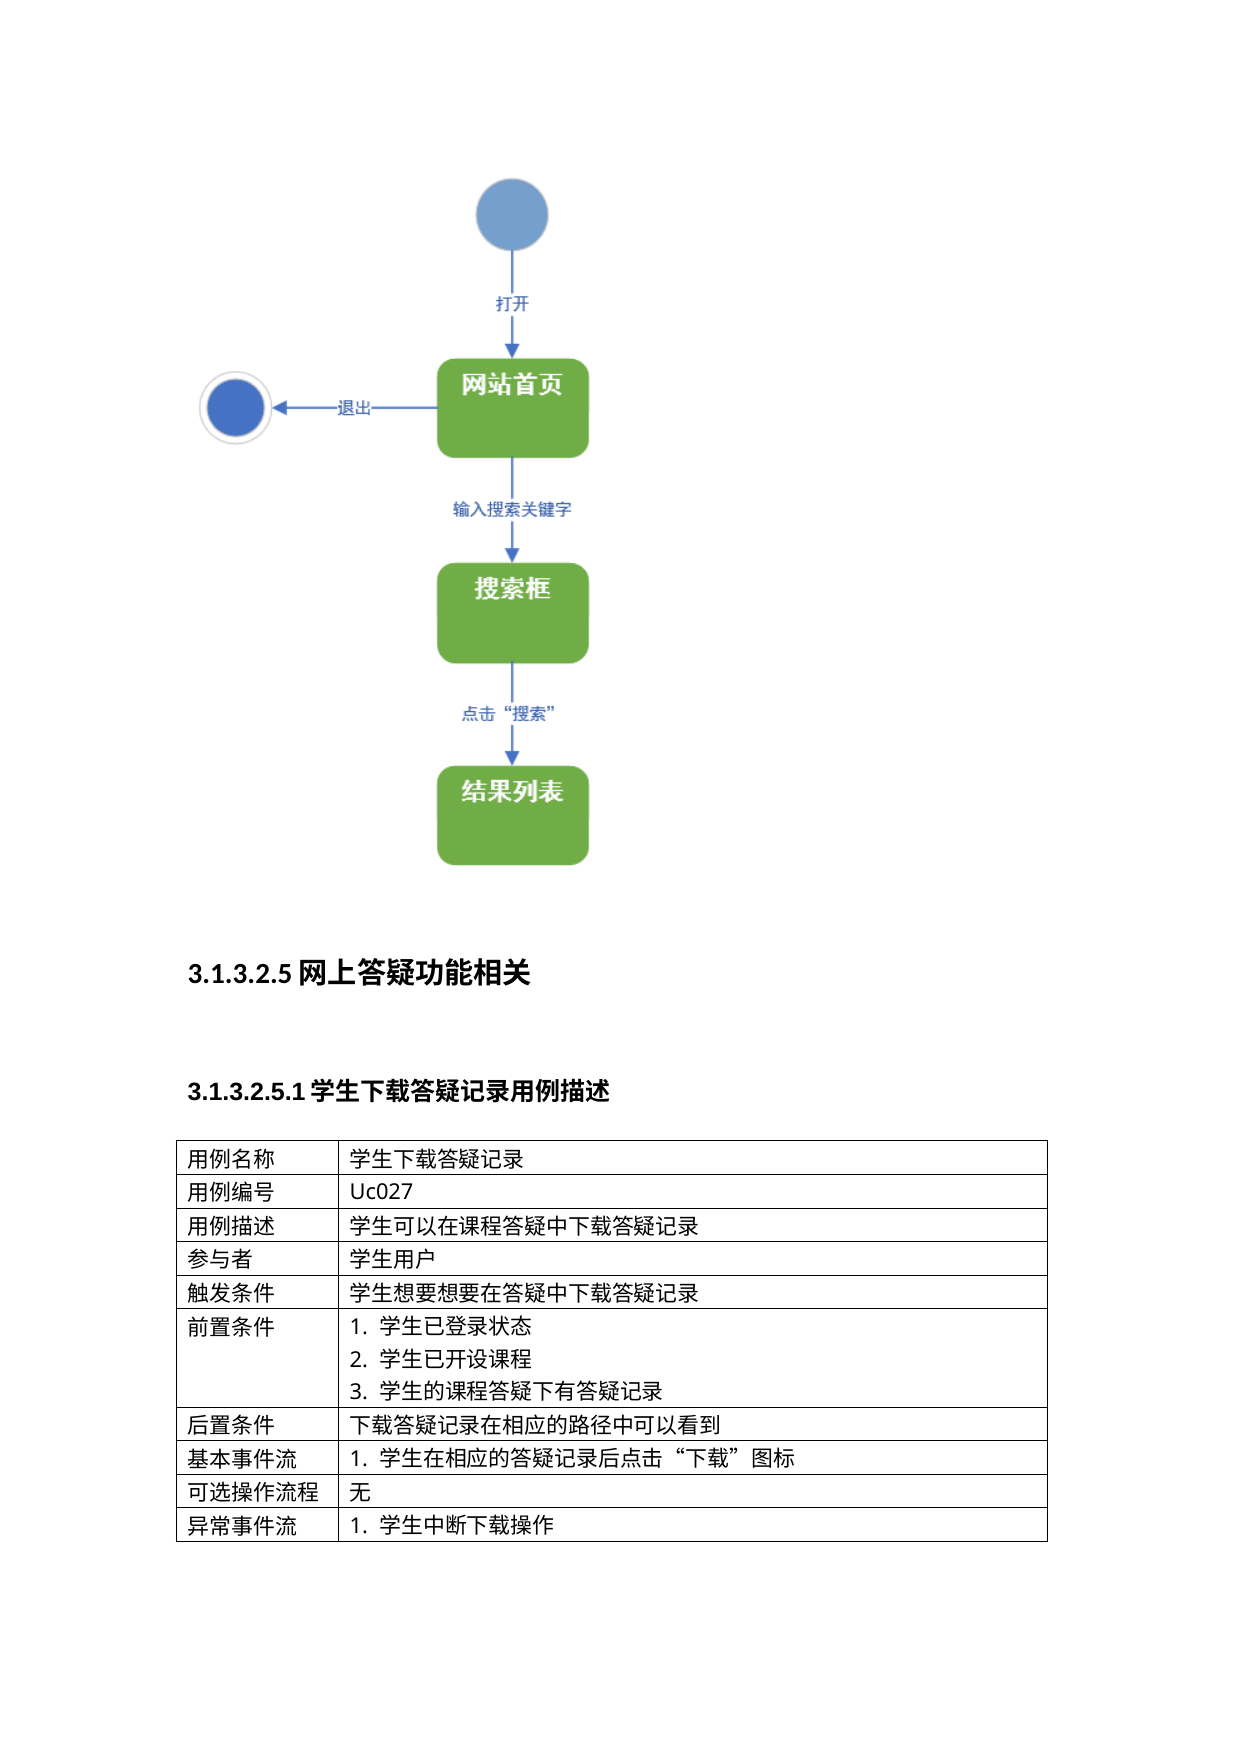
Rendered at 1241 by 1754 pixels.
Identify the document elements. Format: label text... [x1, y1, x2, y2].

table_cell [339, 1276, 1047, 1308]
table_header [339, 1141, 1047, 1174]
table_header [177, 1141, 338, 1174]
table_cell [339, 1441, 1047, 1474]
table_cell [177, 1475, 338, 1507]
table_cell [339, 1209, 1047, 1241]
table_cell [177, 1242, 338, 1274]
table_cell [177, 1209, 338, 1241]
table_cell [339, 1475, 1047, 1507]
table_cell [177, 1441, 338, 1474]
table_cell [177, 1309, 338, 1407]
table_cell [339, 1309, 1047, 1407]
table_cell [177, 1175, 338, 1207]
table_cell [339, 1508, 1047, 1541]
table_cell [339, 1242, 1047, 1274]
subtitle 3.1.3.2.5.1学生下载答疑记录用例描述 [187, 1057, 1053, 1122]
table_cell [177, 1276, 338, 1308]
picture [187, 162, 674, 889]
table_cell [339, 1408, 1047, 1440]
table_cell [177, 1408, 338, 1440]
subtitle 3.1.3.2.5网上答疑功能相关 [187, 939, 1053, 1004]
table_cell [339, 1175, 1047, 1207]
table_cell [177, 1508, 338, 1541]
